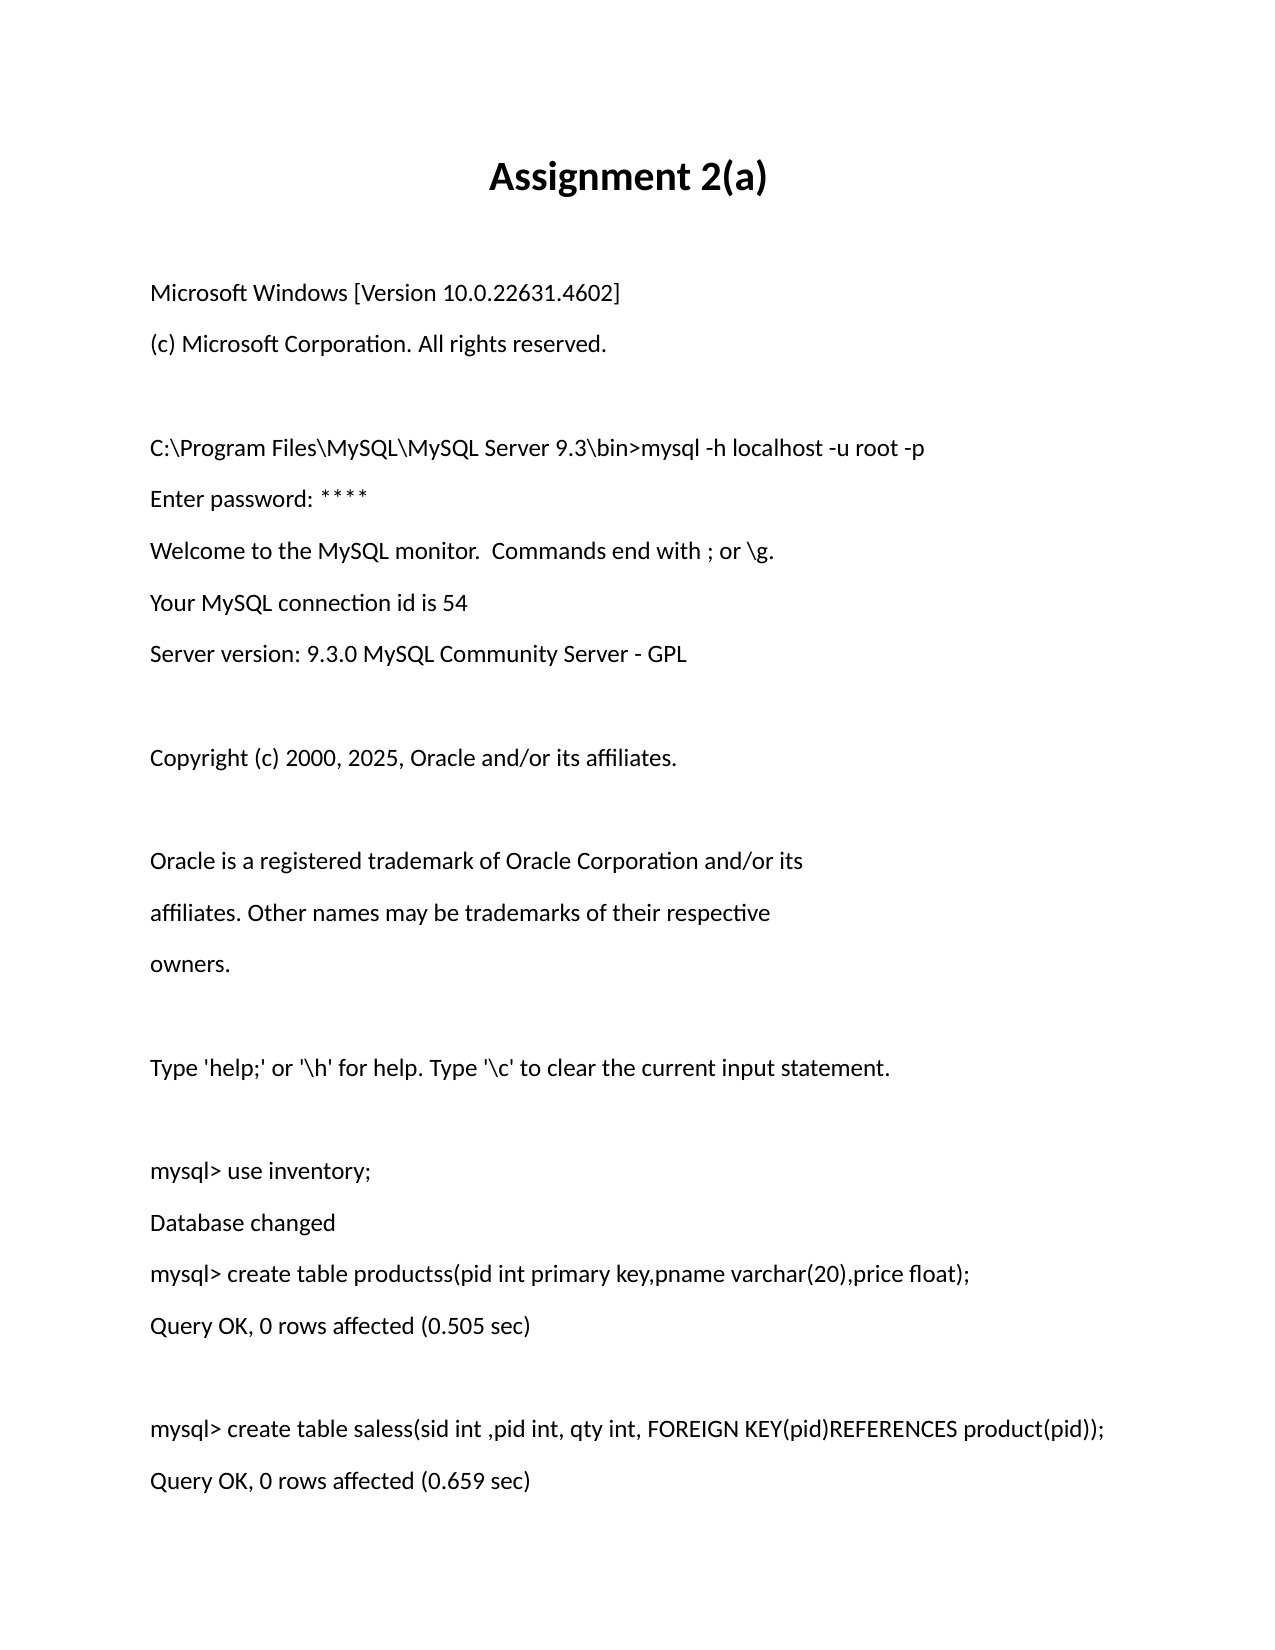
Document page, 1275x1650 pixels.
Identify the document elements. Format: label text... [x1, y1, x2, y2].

text Server version: 9.3.0 MySQL Community Server - GPL [150, 638, 1125, 669]
text mysql> use inventory; [150, 1155, 1125, 1186]
text Oracle is a registered trademark of Oracle Corporation and/or its [150, 845, 1125, 876]
text C:\Program Files\MySQL\MySQL Server 9.3\bin>mysql -h localhost -u root -p [150, 432, 1125, 462]
text Your MySQL connection id is 54 [150, 587, 1125, 617]
text Assignment 2(a) [150, 150, 1125, 201]
text owners. [150, 948, 1125, 979]
text Copyright (c) 2000, 2025, Oracle and/or its affiliates. [150, 742, 1125, 772]
text Welcome to the MySQL monitor. Commands end with ; or \g. [150, 535, 1125, 566]
text (c) Microsoft Corporation. All rights reserved. [150, 328, 1125, 359]
text Query OK, 0 rows affected (0.659 sec) [150, 1465, 1125, 1496]
text Database changed [150, 1207, 1125, 1237]
text affiliates. Other names may be trademarks of their respective [150, 897, 1125, 927]
text Type 'help;' or '\h' for help. Type '\c' to clear the current input statement. [150, 1052, 1125, 1082]
text mysql> create table saless(sid int ,pid int, qty int, FOREIGN KEY(pid)REFERENCES product(pid)); [150, 1413, 1125, 1444]
text Microsoft Windows [Version 10.0.22631.4602] [150, 277, 1125, 307]
text mysql> create table productss(pid int primary key,pname varchar(20),price float); [150, 1258, 1125, 1289]
text Enter password: **** [150, 483, 1125, 514]
text Query OK, 0 rows affected (0.505 sec) [150, 1310, 1125, 1341]
